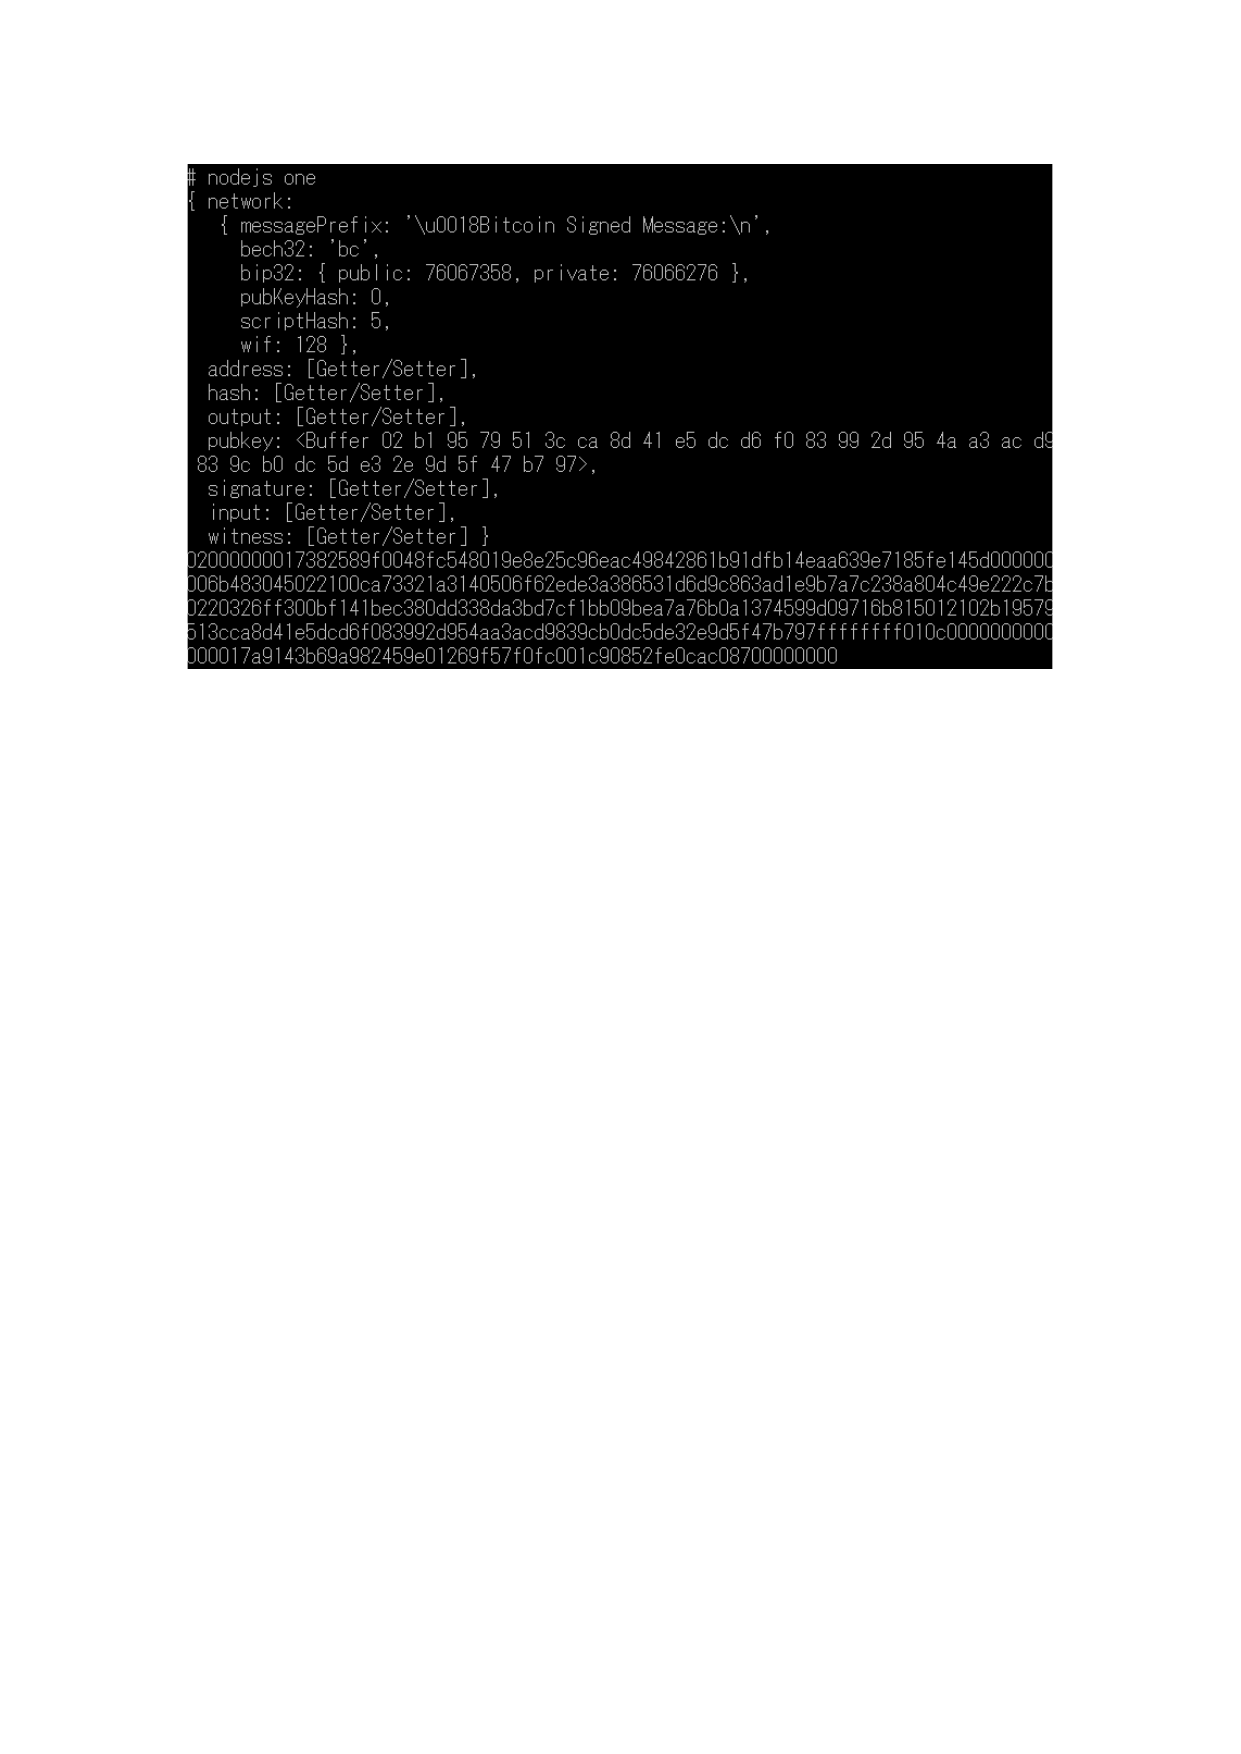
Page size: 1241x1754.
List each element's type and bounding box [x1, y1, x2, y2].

picture [187, 164, 1053, 669]
